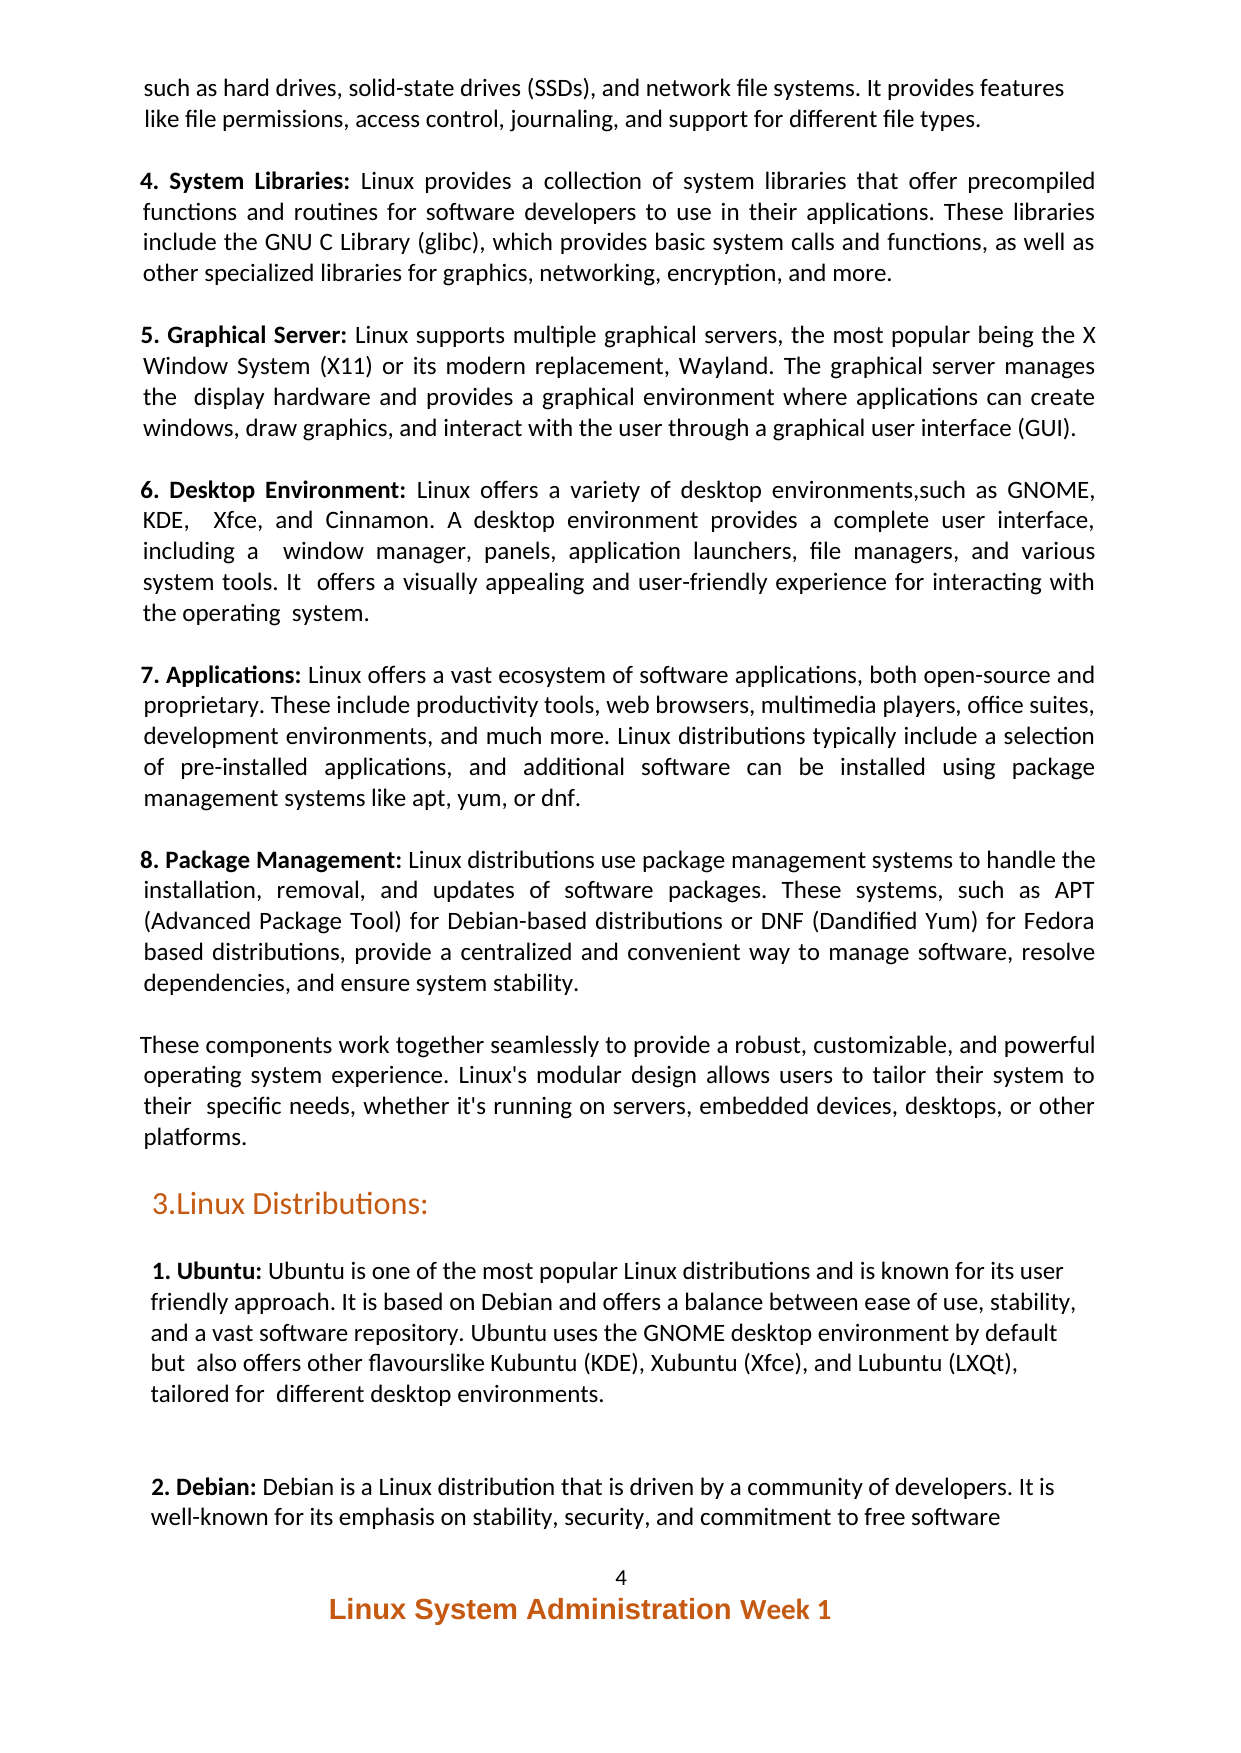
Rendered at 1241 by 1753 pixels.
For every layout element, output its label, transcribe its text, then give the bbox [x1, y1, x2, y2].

text 5. Graphical Server: Linux supports multiple graphical servers, the most popular being the X Window System (X11) or its modern replacement, Wayland. The graphical server manages the display hardware and provides a graphical environment where applications can create windows, draw graphics, and interact with the user through a graphical user interface (GUI). [140, 319, 1097, 442]
text These components work together seamlessly to provide a robust, customizable, and powerful operating system experience. Linux's modular design allows users to tailor their system to their specific needs, whether it's running on servers, embedded devices, desktops, or other platforms. [139, 1029, 1097, 1152]
text Linux System Administration Week 1 [63, 1591, 1096, 1626]
text 2. Debian: Debian is a Linux distribution that is driven by a community of developers. It is well-known for its emphasis on stability, security, and commitment to free software [151, 1471, 1096, 1532]
text 8. Package Management: Linux distributions use package management systems to handle the installation, removal, and updates of software packages. These systems, such as APT (Advanced Package Tool) for Debian-based distributions or DNF (Dandified Yum) for Fedora based distributions, provide a centralized and convenient way to manage software, resolve dependencies, and ensure system stability. [140, 844, 1096, 997]
text 7. Applications: Linux offers a vast ecosystem of software applications, both open-source and proprietary. These include productivity tools, web browsers, multimedia players, office suites, development environments, and much more. Linux distributions typically include a selection of pre-installed applications, and additional software can be installed using package management systems like apt, yum, or dnf. [140, 659, 1097, 812]
text such as hard drives, solid-state drives (SSDs), and network file systems. It provides features like file permissions, access control, journaling, and support for different file types. [143, 72, 1096, 133]
text 4. System Libraries: Linux provides a collection of system libraries that offer precompiled functions and routines for software developers to use in their applications. These libraries include the GNU C Library (glibc), which provides basic system calls and functions, as well as other specialized libraries for graphics, networking, encryption, and more. [140, 165, 1097, 288]
text 6. Desktop Environment: Linux offers a variety of desktop environments,such as GNOME, KDE, Xfce, and Cinnamon. A desktop environment provides a complete user interface, including a window manager, panels, application launchers, file managers, and various system tools. It offers a visually appealing and user-friendly experience for interacting with the operating system. [140, 474, 1097, 627]
text 1. Ubuntu: Ubuntu is one of the most popular Linux distributions and is known for its user friendly approach. It is based on Debian and offers a balance between ease of use, stability, and a vast software repository. Ubuntu uses the GNOME desktop environment by default but also offers other flavourslike Kubuntu (KDE), Xubuntu (Xfce), and Lubuntu (LXQt), tailored for different desktop environments. [150, 1255, 1097, 1409]
text 4 [63, 1563, 627, 1591]
text 3.Linux Distributions: [152, 1183, 1096, 1222]
